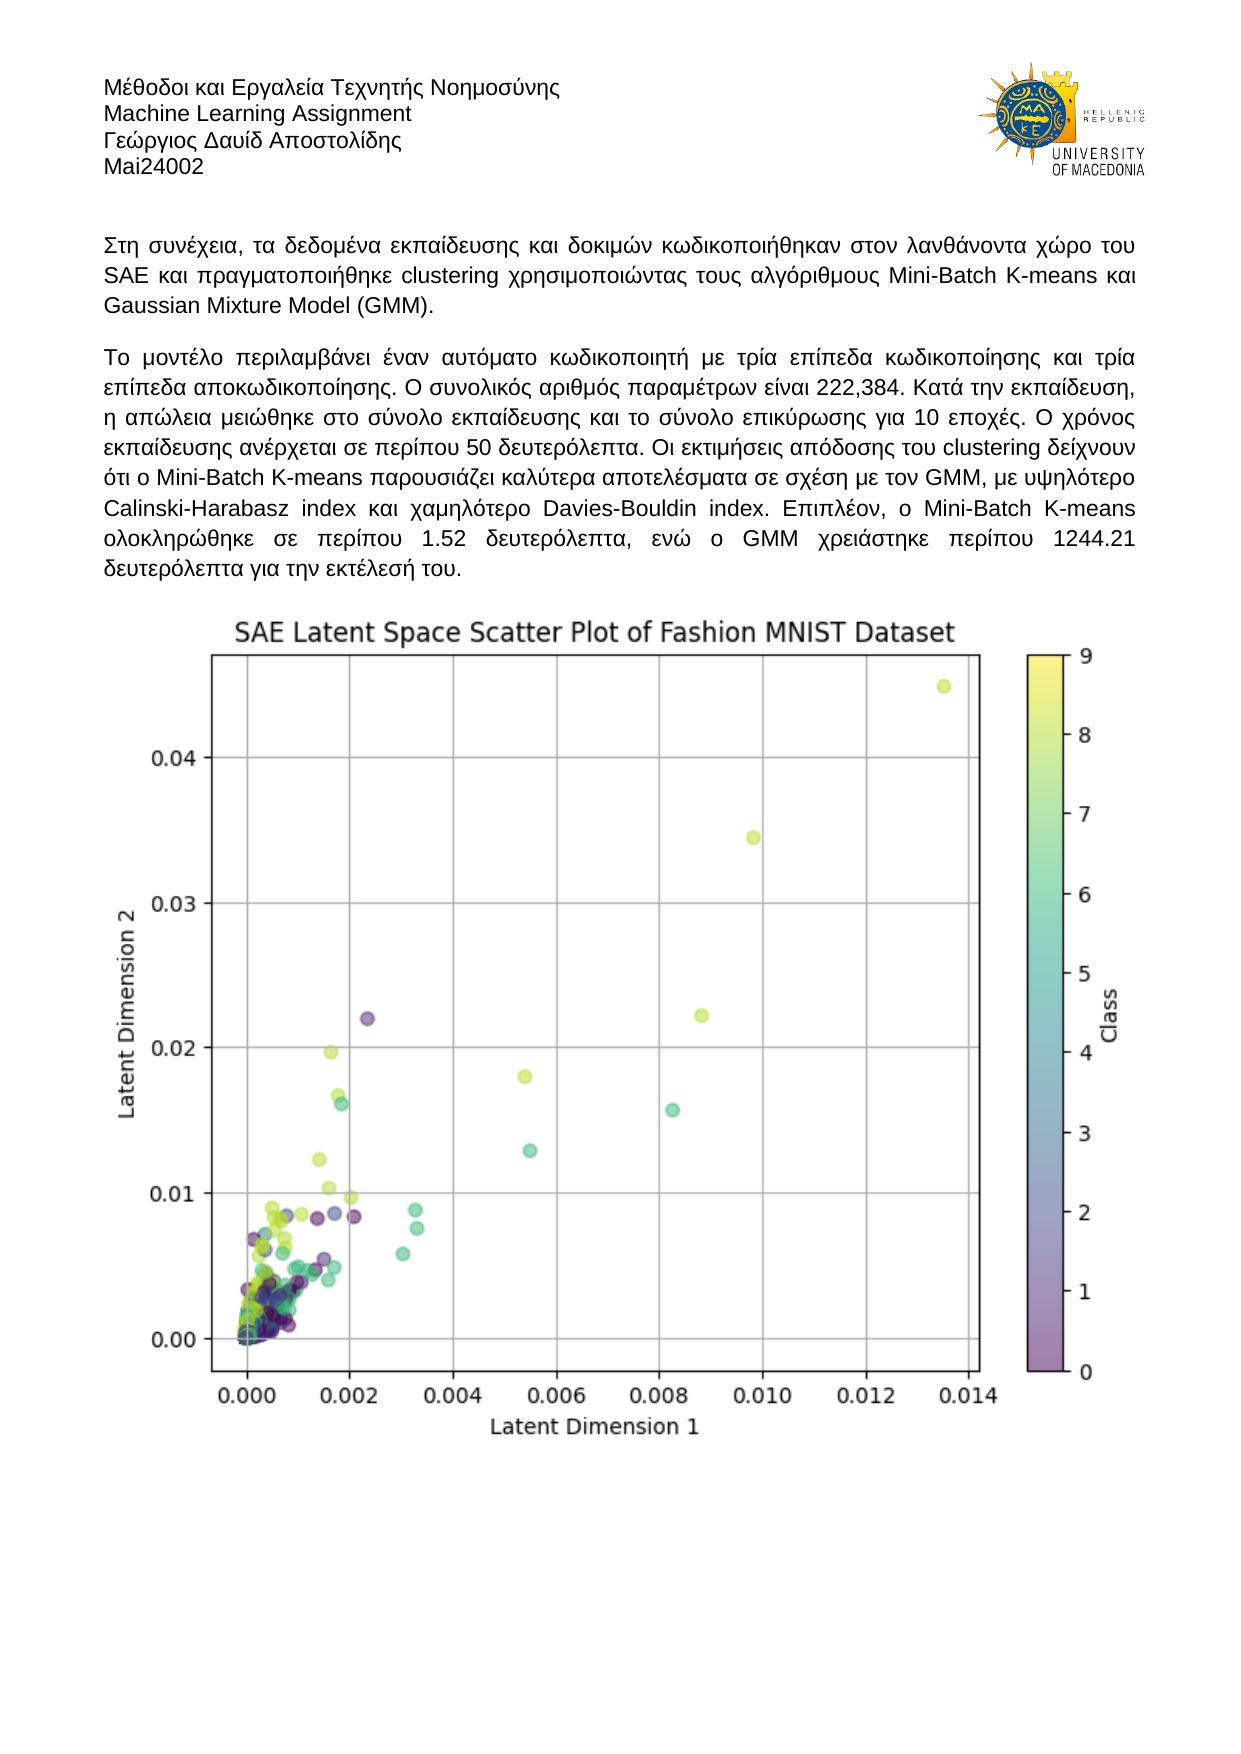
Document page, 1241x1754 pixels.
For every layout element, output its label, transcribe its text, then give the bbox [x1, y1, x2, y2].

text Στη συνέχεια, τα δεδομένα εκπαίδευσης και δοκιμών κωδικοποιήθηκαν στον λανθάνοντα χώρο του SAE και πραγματοποιήθηκε clustering χρησιμοποιώντας τους αλγόριθμους Mini-Batch K-means και Gaussian Mixture Model (GMM). [103, 232, 1137, 319]
text Το μοντέλο περιλαμβάνει έναν αυτόματο κωδικοποιητή με τρία επίπεδα κωδικοποίησης και τρία επίπεδα αποκωδικοποίησης. Ο συνολικός αριθμός παραμέτρων είναι 222,384. Κατά την εκπαίδευση, η απώλεια μειώθηκε στο σύνολο εκπαίδευσης και το σύνολο επικύρωσης για 10 εποχές. Ο χρόνος εκπαίδευσης ανέρχεται σε περίπου 50 δευτερόλεπτα. Οι εκτιμήσεις απόδοσης του clustering δείχνουν ότι ο Mini-Batch K-means παρουσιάζει καλύτερα αποτελέσματα σε σχέση με τον GMM, με υψηλότερο Calinski-Harabasz index και χαμηλότερο Davies-Bouldin index. Επιπλέον, ο Mini-Batch K-means ολοκληρώθηκε σε περίπου 1.52 δευτερόλεπτα, ενώ ο GMM χρειάστηκε περίπου 1244.21 δευτερόλεπτα για την εκτέλεσή του. [103, 343, 1137, 581]
picture [971, 58, 1152, 179]
picture [103, 606, 1137, 1453]
